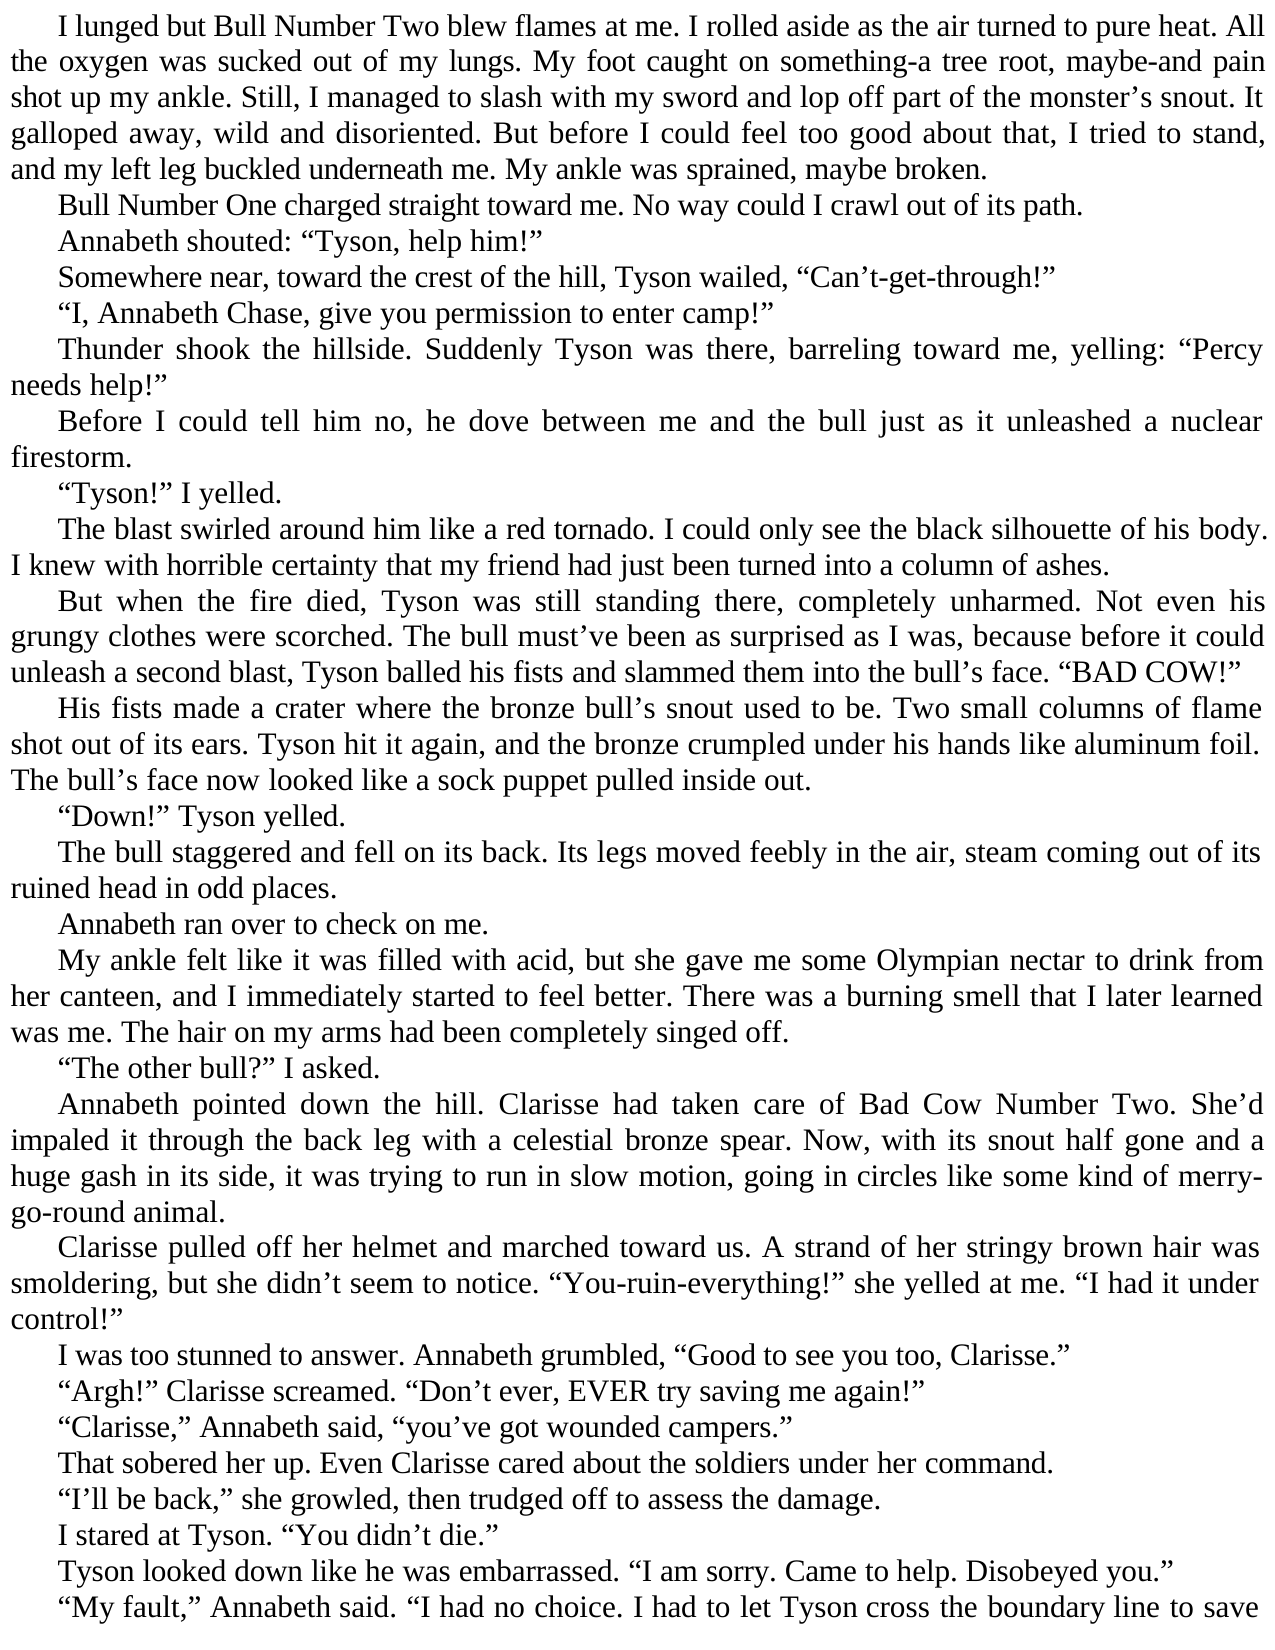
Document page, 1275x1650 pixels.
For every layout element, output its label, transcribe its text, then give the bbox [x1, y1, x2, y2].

text His fists made a crater where the bronze bull’s snout used to be. Two small columns of flame shot out of its ears. Tyson hit it again, and the bronze crumpled under his hands like aluminum foil. The bull’s face now looked like a sock puppet pulled inside out. [10, 689, 1263, 797]
text “The other bull?” I asked. [57, 1049, 1275, 1085]
text But when the fire died, Tyson was still standing there, completely unharmed. Not even his grungy clothes were scorched. The bull must’ve been as surprised as I was, because before it could unleash a second blast, Tyson balled his fists and slammed them into the bull’s face. “BAD COW!” [10, 582, 1266, 689]
text Somewhere near, toward the crest of the hill, Tyson wailed, “Can’t-get-through!” “I, Annabeth Chase, give you permission to enter camp!” [57, 258, 1058, 330]
text Tyson looked down like he was embarrassed. “I am sorry. Came to help. Disobeyed you.” [57, 1552, 1275, 1588]
text My ankle felt like it was filled with acid, but she gave me some Olympian nectar to drink from her canteen, and I immediately started to feel better. There was a burning smell that I later learned was me. The hair on my arms had been completely singed off. [10, 941, 1264, 1049]
text Clarisse pulled off her helmet and marched toward us. A strand of her stringy brown hair was smoldering, but she didn’t seem to notice. “You-ruin-everything!” she yelled at me. “I had it under control!” [10, 1229, 1261, 1337]
text “Clarisse,” Annabeth said, “you’ve got wounded campers.” [57, 1408, 1275, 1444]
text “Tyson!” I yelled. [57, 474, 1275, 510]
text That sobered her up. Even Clarisse cared about the soldiers under her command. “I’ll be back,” she growled, then trudged off to assess the damage. [57, 1444, 1063, 1516]
text Before I could tell him no, he dove between me and the bull just as it unleashed a nuclear firestorm. [10, 402, 1264, 474]
text The bull staggered and fell on its back. Its legs moved feebly in the air, steam coming out of its ruined head in odd places. [10, 833, 1263, 905]
text I lunged but Bull Number Two blew flames at me. I rolled aside as the air turned to pure heat. All the oxygen was sucked out of my lungs. My foot caught on something-a tree root, maybe-and pain shot up my ankle. Still, I managed to slash with my sword and lop off part of the monster’s snout. It galloped away, wild and disoriented. But before I could feel too good about that, I tried to stand, and my left leg buckled underneath me. My ankle was sprained, maybe broken. [10, 7, 1266, 186]
text Annabeth pointed down the hill. Clarisse had taken care of Bad Cow Number Two. She’d impaled it through the back leg with a celestial bronze spear. Now, with its snout half gone and a huge gash in its side, it was trying to run in slow motion, going in circles like some kind of merry-go-round animal. [10, 1085, 1265, 1229]
text Thunder shook the hillside. Suddenly Tyson was there, barreling toward me, yelling: “Percy needs help!” [10, 330, 1265, 402]
text Bull Number One charged straight toward me. No way could I crawl out of its path. Annabeth shouted: “Tyson, help him!” [57, 186, 1085, 258]
text The blast swirled around him like a red tornado. I could only see the black silhouette of his body. [57, 510, 1275, 546]
text “My fault,” Annabeth said. “I had no choice. I had to let Tyson cross the boundary line to save [57, 1588, 1275, 1624]
text I was too stunned to answer. Annabeth grumbled, “Good to see you too, Clarisse.” “Argh!” Clarisse screamed. “Don’t ever, EVER try saving me again!” [57, 1337, 1072, 1408]
text Annabeth ran over to check on me. [57, 905, 1275, 941]
text “Down!” Tyson yelled. [57, 797, 1275, 833]
text I knew with horrible certainty that my friend had just been turned into a column of ashes. [10, 546, 1275, 582]
text I stared at Tyson. “You didn’t die.” [57, 1516, 1275, 1552]
